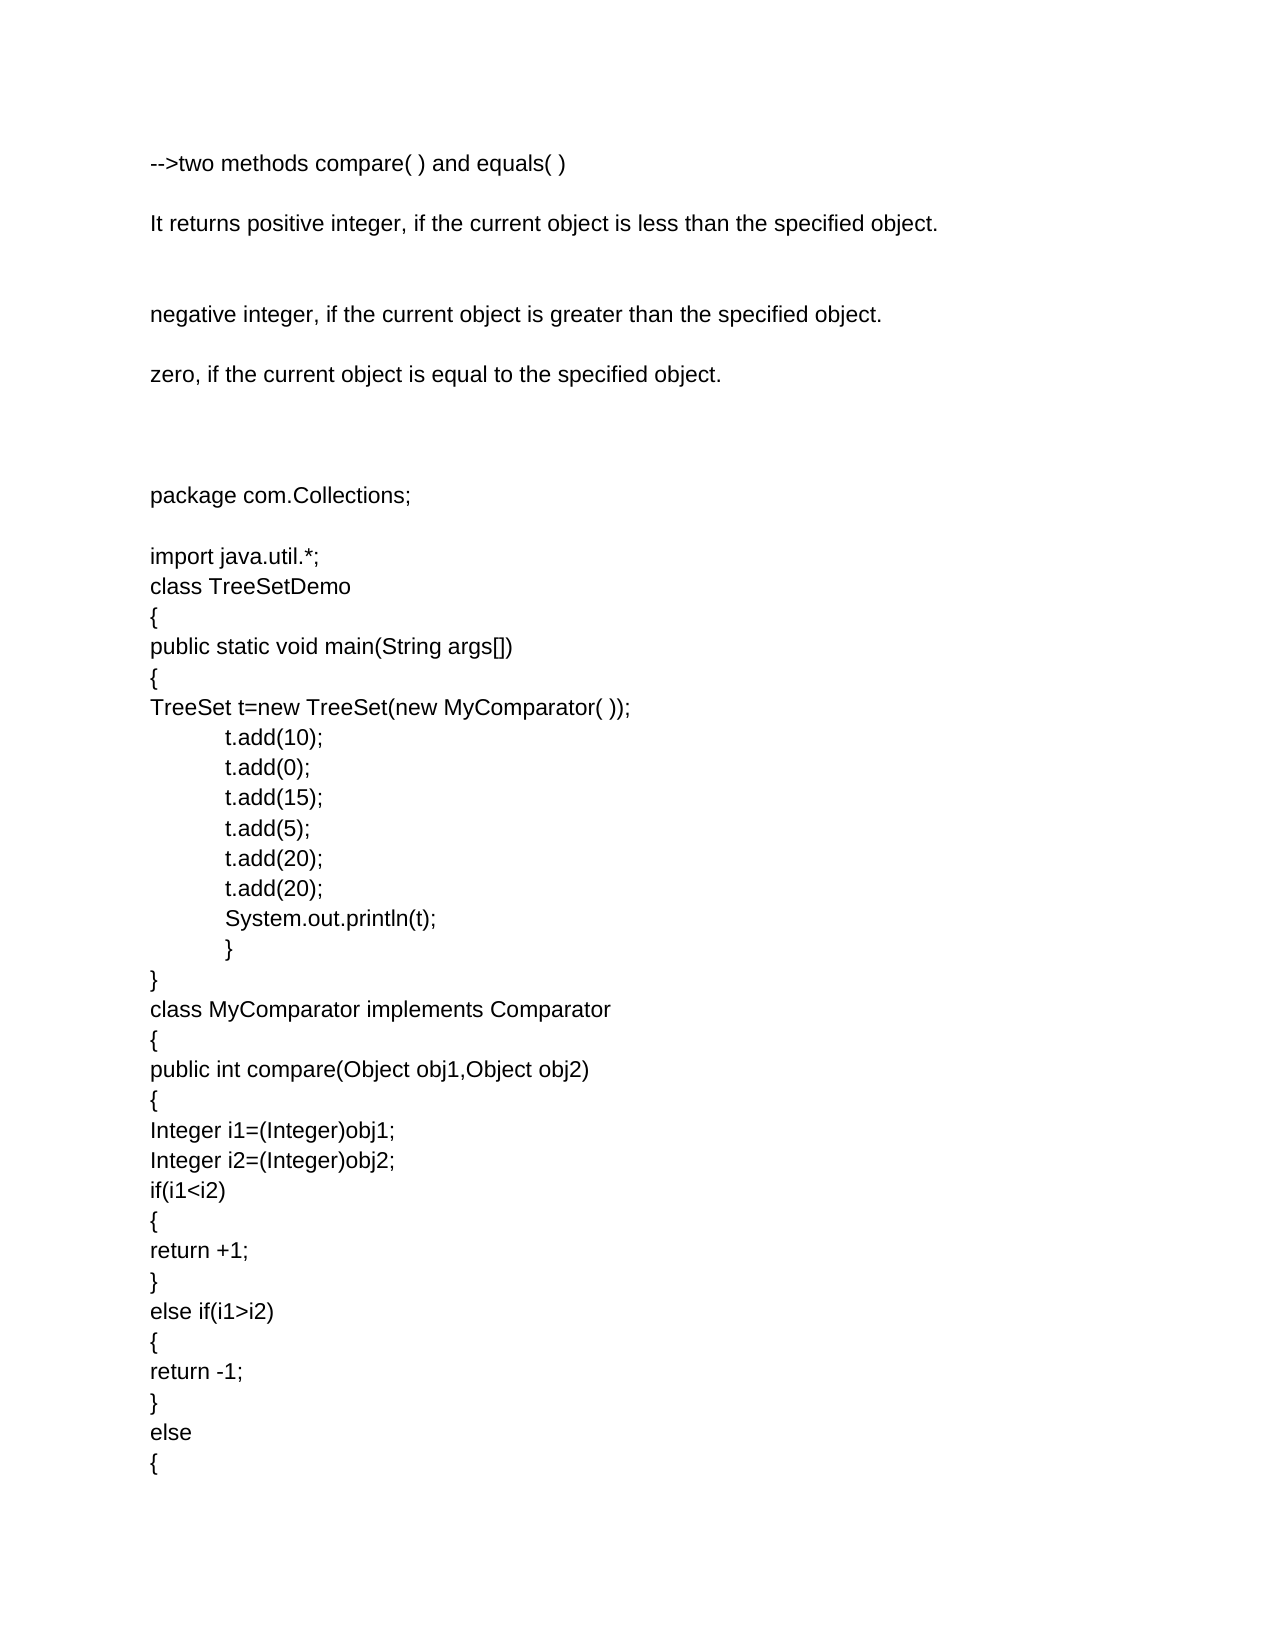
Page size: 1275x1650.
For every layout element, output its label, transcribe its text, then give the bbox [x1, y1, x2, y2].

text else [150, 1419, 1125, 1445]
text { [150, 1328, 1125, 1354]
text t.add(15); [150, 784, 1125, 811]
text zero, if the current object is equal to the specified object. [150, 361, 1125, 388]
text { [150, 1207, 1125, 1234]
text t.add(5); [150, 814, 1125, 841]
text { [150, 1026, 1125, 1052]
text if(i1<i2) [150, 1177, 1125, 1203]
text } [150, 1388, 1125, 1415]
text return +1; [150, 1237, 1125, 1264]
text System.out.println(t); [150, 905, 1125, 932]
text t.add(20); [150, 875, 1125, 901]
text t.add(10); [150, 724, 1125, 750]
text { [150, 1449, 1125, 1475]
text It returns positive integer, if the current object is less than the specified object. [150, 210, 1125, 237]
text class MyComparator implements Comparator [150, 996, 1125, 1022]
text import java.util.*; [150, 543, 1125, 569]
text } [150, 966, 1125, 992]
text } [150, 935, 1125, 962]
text Integer i1=(Integer)obj1; [150, 1117, 1125, 1143]
text TreeSet t=new TreeSet(new MyComparator( )); [150, 694, 1125, 720]
text t.add(0); [150, 754, 1125, 781]
text public static void main(String args[]) [150, 633, 1125, 660]
text package com.Collections; [150, 482, 1125, 509]
text { [150, 1086, 1125, 1113]
text else if(i1>i2) [150, 1298, 1125, 1324]
text public int compare(Object obj1,Object obj2) [150, 1056, 1125, 1083]
text return -1; [150, 1358, 1125, 1385]
text Integer i2=(Integer)obj2; [150, 1147, 1125, 1173]
text negative integer, if the current object is greater than the specified object. [150, 301, 1125, 327]
text t.add(20); [150, 845, 1125, 871]
text } [150, 1268, 1125, 1294]
text { [150, 603, 1125, 629]
text { [150, 663, 1125, 690]
text class TreeSetDemo [150, 573, 1125, 599]
text -->two methods compare( ) and equals( ) [150, 150, 1125, 176]
